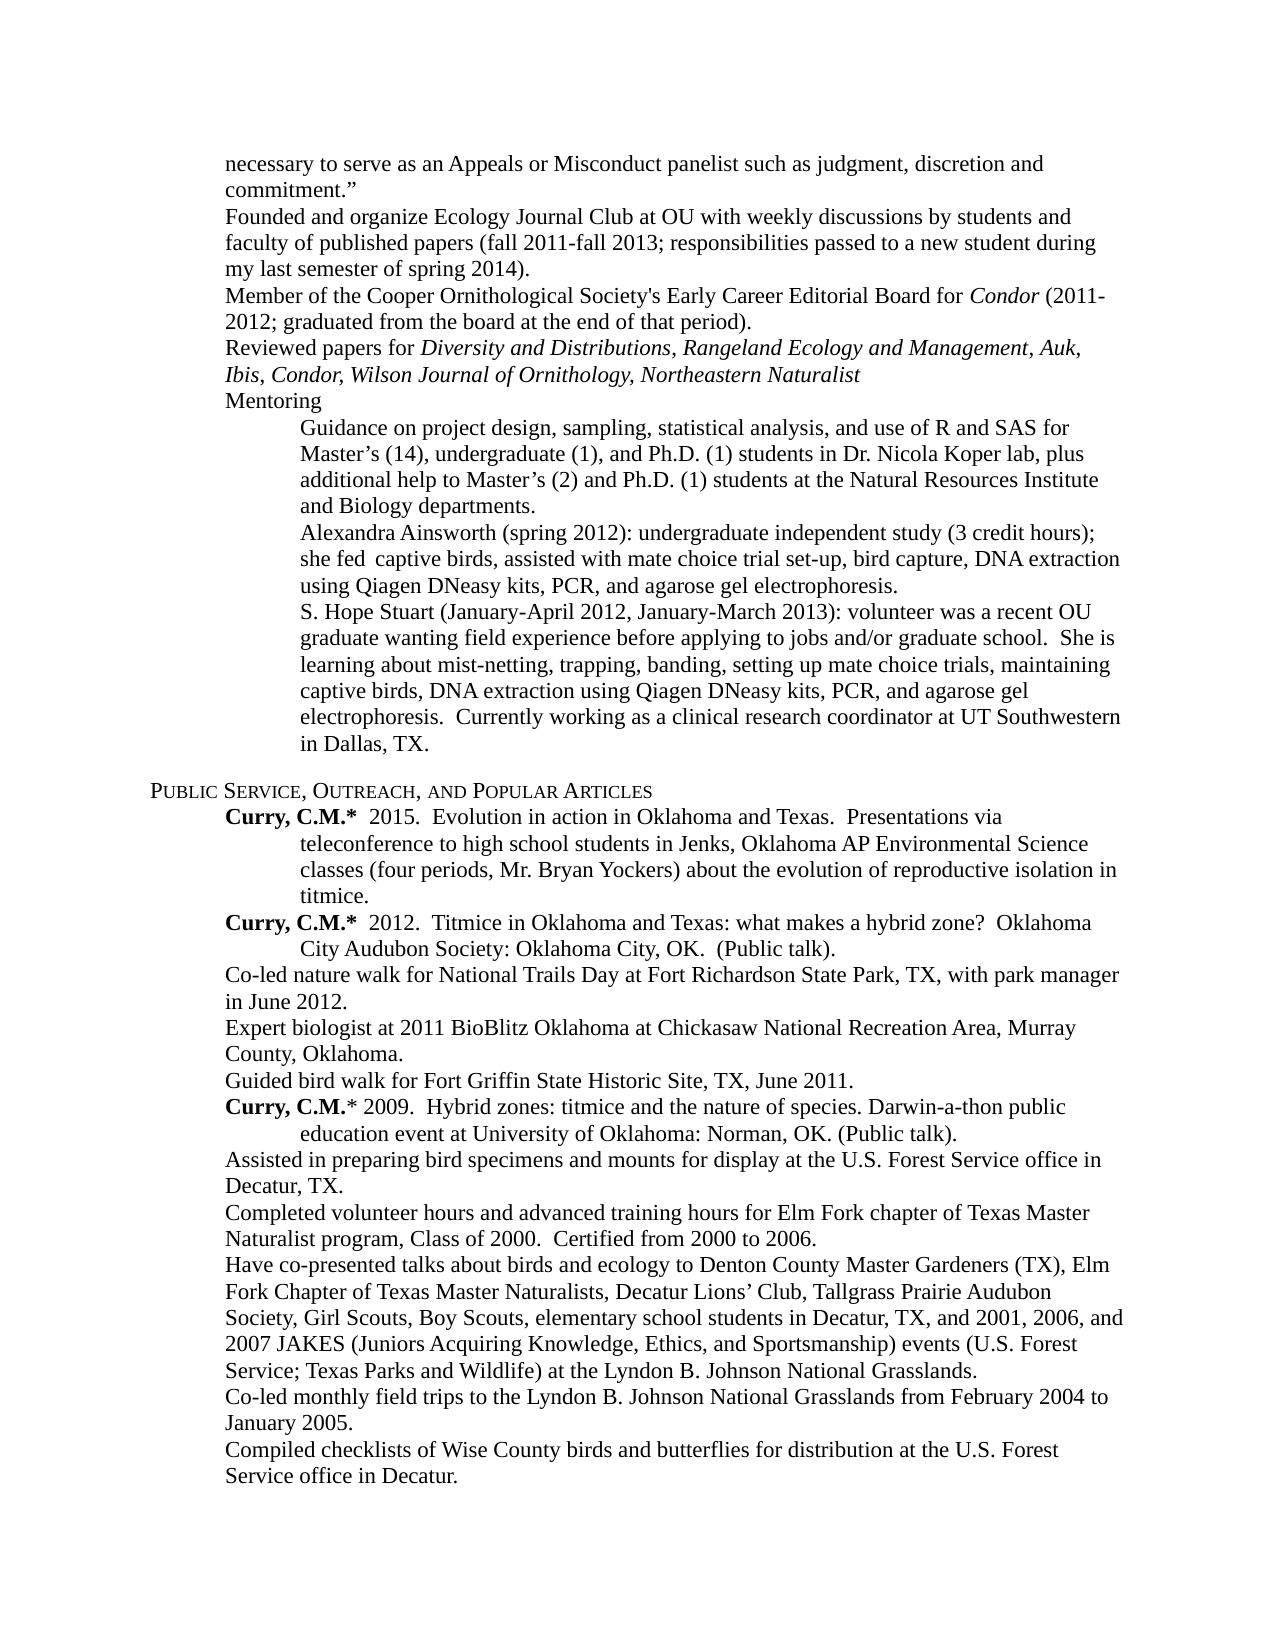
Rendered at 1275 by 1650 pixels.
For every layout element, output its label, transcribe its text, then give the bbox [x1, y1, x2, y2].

text Guided bird walk for Fort Griffin State Historic Site, TX, June 2011. [225, 1067, 1125, 1093]
list Curry, C.M.* 2012. Titmice in Oklahoma and Texas: what makes a hybrid zone? Oklahoma City Audubon Society: Oklahoma City, OK. (Public talk). [225, 909, 1125, 961]
text Have co-presented talks about birds and ecology to Denton County Master Gardeners (TX), Elm Fork Chapter of Texas Master Naturalists, Decatur Lions’ Club, Tallgrass Prairie Audubon Society, Girl Scouts, Boy Scouts, elementary school students in Decatur, TX, and 2001, 2006, and 2007 JAKES (Juniors Acquiring Knowledge, Ethics, and Sportsmanship) events (U.S. Forest Service; Texas Parks and Wildlife) at the Lyndon B. Johnson National Grasslands. [225, 1251, 1125, 1383]
text Completed volunteer hours and advanced training hours for Elm Fork chapter of Texas Master Naturalist program, Class of 2000. Certified from 2000 to 2006. [225, 1199, 1125, 1251]
list Curry, C.M.* 2009. Hybrid zones: titmice and the nature of species. Darwin-a-thon public education event at University of Oklahoma: Norman, OK. (Public talk). [225, 1093, 1125, 1146]
text Compiled checklists of Wise County birds and butterflies for distribution at the U.S. Forest Service office in Decatur. [225, 1436, 1125, 1488]
list Curry, C.M.* 2015. Evolution in action in Oklahoma and Texas. Presentations via teleconference to high school students in Jenks, Oklahoma AP Environmental Science classes (four periods, Mr. Bryan Yockers) about the evolution of reproductive isolation in titmice. [225, 803, 1125, 909]
text S. Hope Stuart (January-April 2012, January-March 2013): volunteer was a recent OU graduate wanting field experience before applying to jobs and/or graduate school. She is learning about mist-netting, trapping, banding, setting up mate choice trials, maintaining captive birds, DNA extraction using Qiagen DNeasy kits, PCR, and agarose gel electrophoresis. Currently working as a clinical research coordinator at UT Southwestern in Dallas, TX. [300, 598, 1125, 756]
text Alexandra Ainsworth (spring 2012): undergraduate independent study (3 credit hours); she fed captive birds, assisted with mate choice trial set-up, bird capture, DNA extraction using Qiagen DNeasy kits, PCR, and agarose gel electrophoresis. [300, 519, 1125, 598]
text Reviewed papers for Diversity and Distributions, Rangeland Ecology and Management, Auk, Ibis, Condor, Wilson Journal of Ornithology, Northeastern Naturalist [225, 334, 1125, 387]
text Founded and organize Ecology Journal Club at OU with weekly discussions by students and faculty of published papers (fall 2011-fall 2013; responsibilities passed to a new student during my last semester of spring 2014). [225, 203, 1125, 282]
text Expert biologist at 2011 BioBlitz Oklahoma at Chickasaw National Recreation Area, Murray County, Oklahoma. [225, 1014, 1125, 1067]
text Member of the Cooper Ornithological Society's Early Career Editorial Board for Condor (2011-2012; graduated from the board at the end of that period). [225, 282, 1125, 334]
text Co-led monthly field trips to the Lyndon B. Johnson National Grasslands from February 2004 to January 2005. [225, 1383, 1125, 1436]
text Guidance on project design, sampling, statistical analysis, and use of R and SAS for Master’s (14), undergraduate (1), and Ph.D. (1) students in Dr. Nicola Koper lab, plus additional help to Master’s (2) and Ph.D. (1) students at the Natural Resources Institute and Biology departments. [300, 413, 1125, 519]
text Assisted in preparing bird specimens and mounts for display at the U.S. Forest Service office in Decatur, TX. [225, 1146, 1125, 1199]
subtitle Public Service, Outreach, and Popular Articles [150, 777, 1125, 803]
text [225, 150, 1125, 203]
text Mentoring [225, 387, 1125, 413]
text Co-led nature walk for National Trails Day at Fort Richardson State Park, TX, with park manager in June 2012. [225, 961, 1125, 1014]
